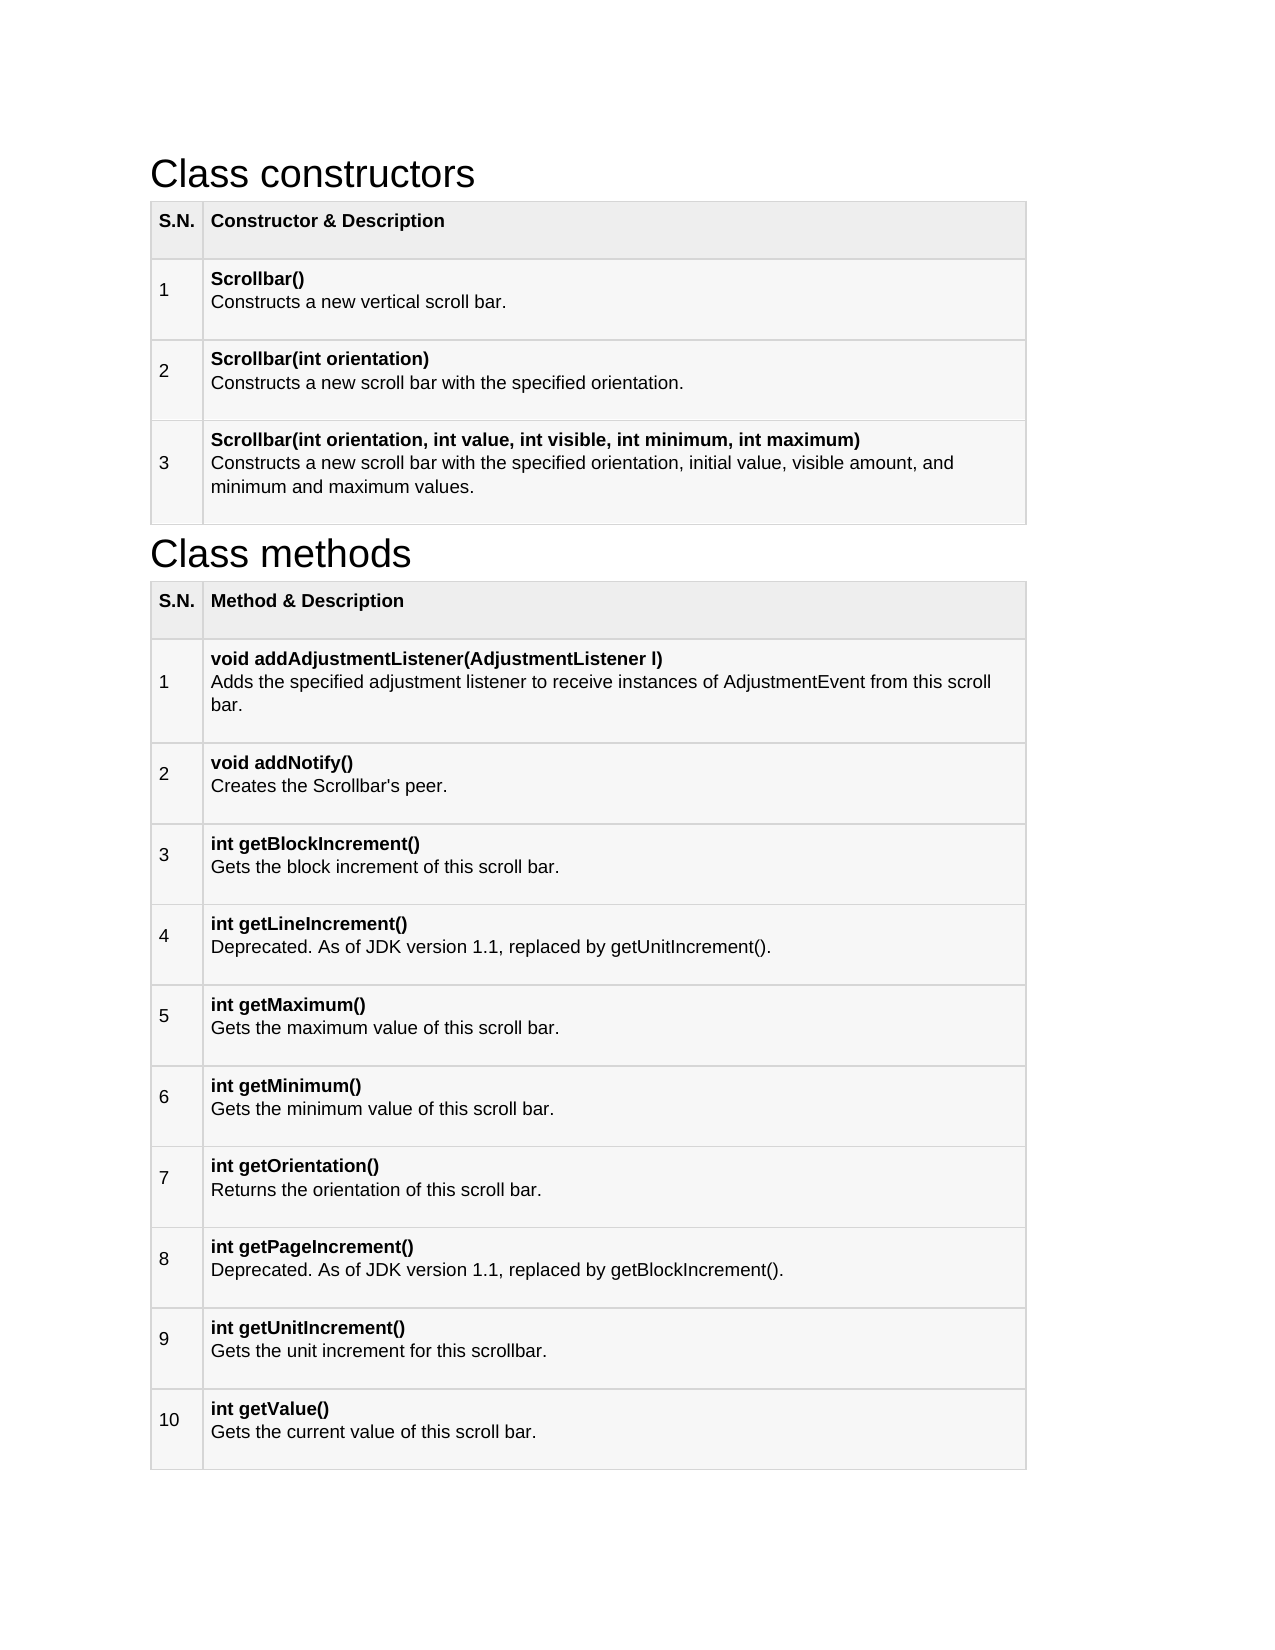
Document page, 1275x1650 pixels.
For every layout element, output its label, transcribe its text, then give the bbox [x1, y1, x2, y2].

table_cell 1 [152, 640, 202, 742]
table_cell int getValue() Gets the current value of this scroll bar. [204, 1390, 1025, 1469]
subtitle Class methods [150, 530, 1120, 576]
table_header S.N. [152, 202, 202, 258]
table_cell 5 [152, 986, 202, 1065]
table_cell int getOrientation() Returns the orientation of this scroll bar. [204, 1147, 1025, 1227]
table_cell Scrollbar(int orientation) Constructs a new scroll bar with the specified orientation. [204, 341, 1025, 419]
table_cell 6 [152, 1067, 202, 1146]
table_header Method & Description [204, 582, 1025, 638]
table_cell 8 [152, 1228, 202, 1307]
table_cell int getMaximum() Gets the maximum value of this scroll bar. [204, 986, 1025, 1065]
table_header Constructor & Description [204, 202, 1025, 258]
table_cell 10 [152, 1390, 202, 1469]
table_cell void addAdjustmentListener(AdjustmentListener l) Adds the specified adjustment listener to receive instances of AdjustmentEvent from this scroll bar. [204, 640, 1025, 742]
table_cell 7 [152, 1147, 202, 1227]
table_cell int getPageIncrement() Deprecated. As of JDK version 1.1, replaced by getBlockIncrement(). [204, 1228, 1025, 1307]
subtitle Class constructors [150, 150, 1120, 196]
table_cell 3 [152, 421, 202, 523]
table_cell 2 [152, 341, 202, 419]
table_cell 9 [152, 1309, 202, 1388]
table_cell 3 [152, 825, 202, 904]
table_cell int getMinimum() Gets the minimum value of this scroll bar. [204, 1067, 1025, 1146]
table_cell int getBlockIncrement() Gets the block increment of this scroll bar. [204, 825, 1025, 904]
table_cell 4 [152, 905, 202, 984]
table_cell 2 [152, 744, 202, 823]
table_header S.N. [152, 582, 202, 638]
table_cell Scrollbar(int orientation, int value, int visible, int minimum, int maximum) Constructs a new scroll bar with the specified orientation, initial value, visible amount, and minimum and maximum values. [204, 421, 1025, 523]
table_cell int getLineIncrement() Deprecated. As of JDK version 1.1, replaced by getUnitIncrement(). [204, 905, 1025, 984]
table_cell void addNotify() Creates the Scrollbar's peer. [204, 744, 1025, 823]
table_cell 1 [152, 260, 202, 339]
table_cell int getUnitIncrement() Gets the unit increment for this scrollbar. [204, 1309, 1025, 1388]
table_cell Scrollbar() Constructs a new vertical scroll bar. [204, 260, 1025, 339]
